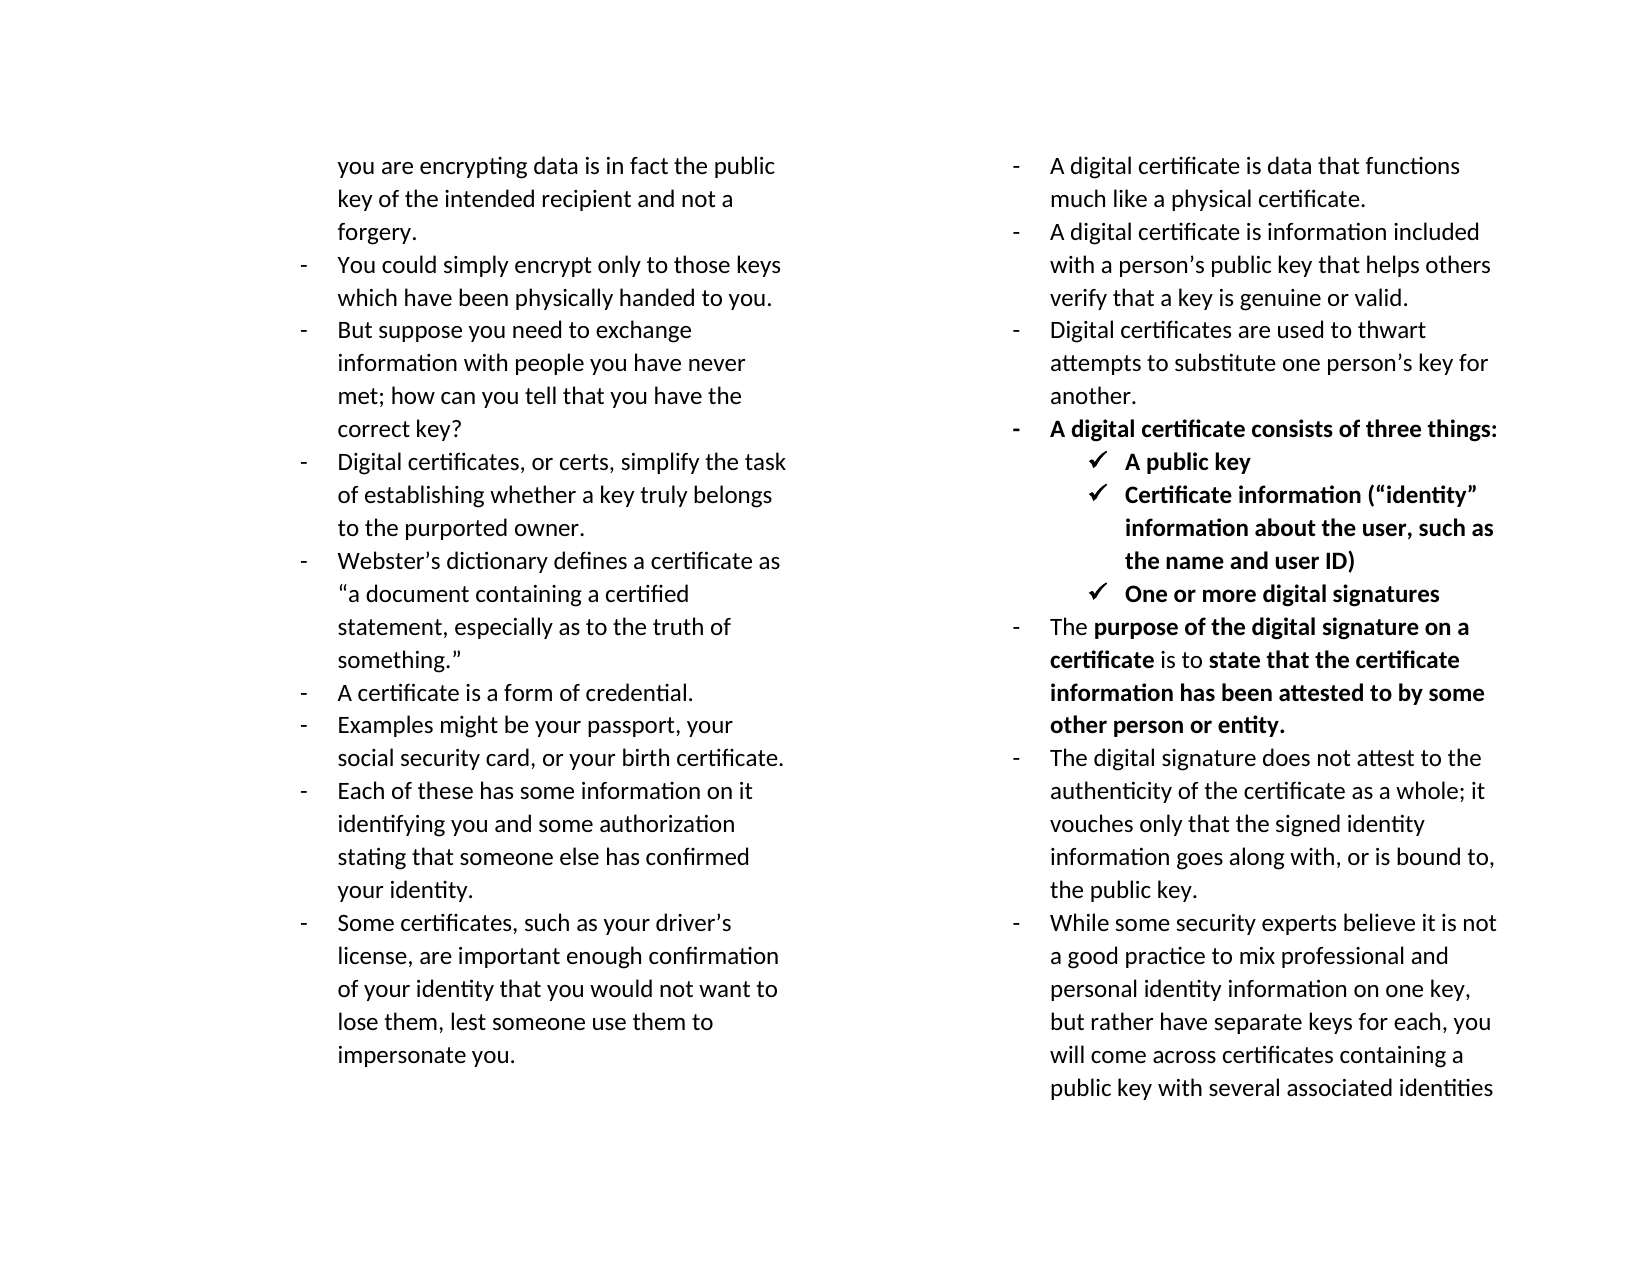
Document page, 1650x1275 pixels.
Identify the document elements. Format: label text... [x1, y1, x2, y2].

list Digital certificates, or certs, simplify the task of establishing whether a key truly belongs to the purported owner. [300, 446, 787, 543]
list Each of these has some information on it identifying you and some authorization stating that someone else has confirmed your identity. [300, 775, 787, 905]
list The purpose of the digital signature on a certificate is to state that the certificate information has been attested to by some other person or entity. [1012, 611, 1500, 740]
list Examples might be your passport, your social security card, or your birth certificate. [300, 709, 787, 773]
list Webster’s dictionary defines a certificate as “a document containing a certified statement, especially as to the truth of something.” [300, 545, 787, 674]
list Some certificates, such as your driver’s license, are important enough confirmation of your identity that you would not want to lose them, lest someone use them to impersonate you. [300, 907, 787, 1069]
list You could simply encrypt only to those keys which have been physically handed to you. [300, 249, 787, 312]
list One or more digital signatures [1087, 578, 1500, 608]
list A digital certificate is information included with a person’s public key that helps others verify that a key is genuine or valid. [1012, 216, 1500, 312]
list Digital certificates are used to thwart attempts to substitute one person’s key for another. [1012, 314, 1500, 411]
list A public key [1087, 446, 1500, 477]
list But suppose you need to exchange information with people you have never met; how can you tell that you have the correct key? [300, 314, 787, 444]
list The digital signature does not attest to the authenticity of the certificate as a whole; it vouches only that the signed identity information goes along with, or is bound to, the public key. [1012, 742, 1500, 905]
list A digital certificate consists of three things: [1012, 413, 1500, 444]
list A digital certificate is data that functions much like a physical certificate. [1012, 150, 1500, 213]
list A certificate is a form of credential. [300, 677, 787, 707]
list Certificate information (“identity” information about the user, such as the name and user ID) [1087, 479, 1500, 576]
